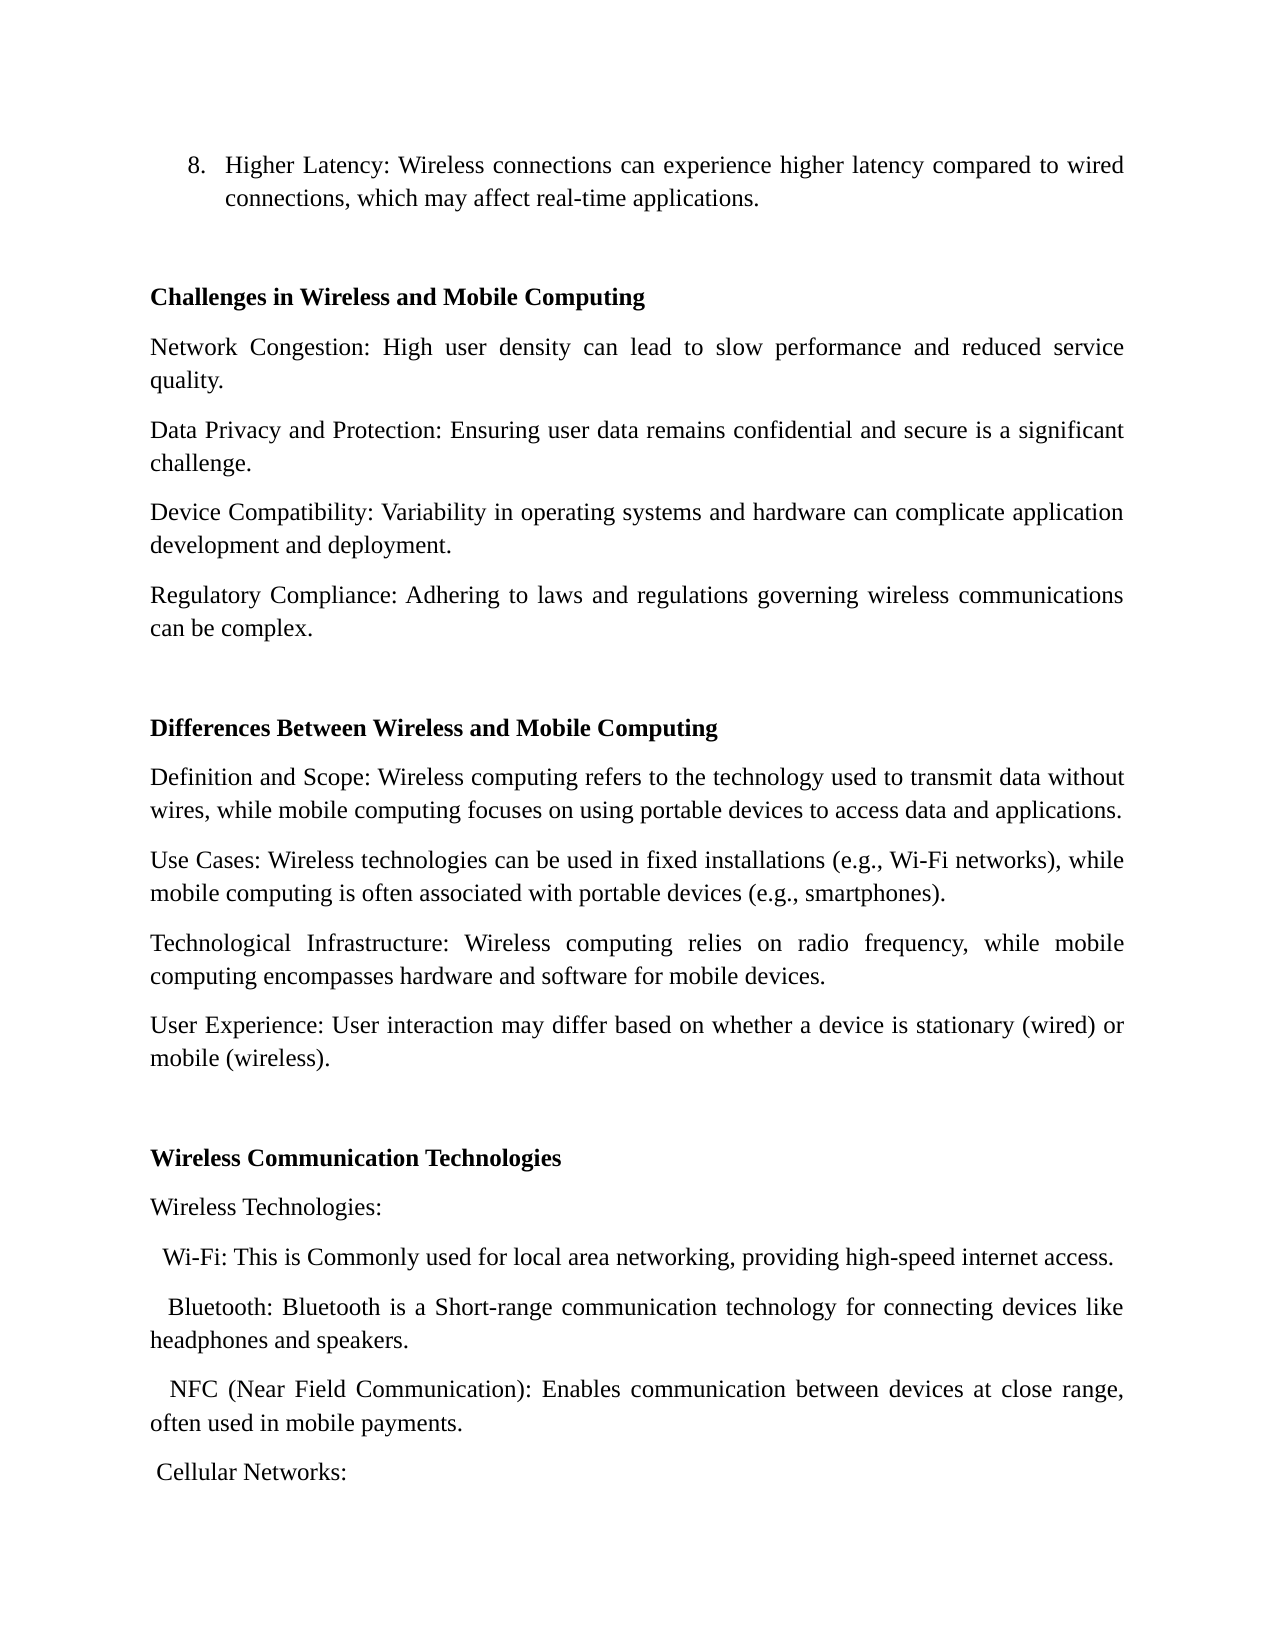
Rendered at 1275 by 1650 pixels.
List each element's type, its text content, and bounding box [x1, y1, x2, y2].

text Definition and Scope: Wireless computing refers to the technology used to transmit data without wires, while mobile computing focuses on using portable devices to access data and applications. [150, 762, 1125, 824]
text NFC (Near Field Communication): Enables communication between devices at close range, often used in mobile payments. [150, 1374, 1125, 1436]
text Device Compatibility: Variability in operating systems and hardware can complicate application development and deployment. [150, 497, 1125, 559]
list Higher Latency: Wireless connections can experience higher latency compared to wired connections, which may affect real-time applications. [187, 150, 1125, 212]
text Wireless Technologies: [150, 1192, 1125, 1221]
text Wi-Fi: This is Commonly used for local area networking, providing high-speed internet access. [150, 1242, 1125, 1271]
text User Experience: User interaction may differ based on whether a device is stationary (wired) or mobile (wireless). [150, 1010, 1125, 1072]
text Regulatory Compliance: Adhering to laws and regulations governing wireless communications can be complex. [150, 580, 1125, 642]
text Network Congestion: High user density can lead to slow performance and reduced service quality. [150, 332, 1125, 394]
text Data Privacy and Protection: Ensuring user data remains confidential and secure is a significant challenge. [150, 415, 1125, 477]
text Challenges in Wireless and Mobile Computing [150, 282, 1125, 311]
text Use Cases: Wireless technologies can be used in fixed installations (e.g., Wi-Fi networks), while mobile computing is often associated with portable devices (e.g., smartphones). [150, 845, 1125, 907]
text Wireless Communication Technologies [150, 1143, 1125, 1172]
text Technological Infrastructure: Wireless computing relies on radio frequency, while mobile computing encompasses hardware and software for mobile devices. [150, 928, 1125, 989]
text Bluetooth: Bluetooth is a Short-range communication technology for connecting devices like headphones and speakers. [150, 1292, 1125, 1354]
text Differences Between Wireless and Mobile Computing [150, 713, 1125, 741]
text Cellular Networks: [150, 1457, 1125, 1486]
